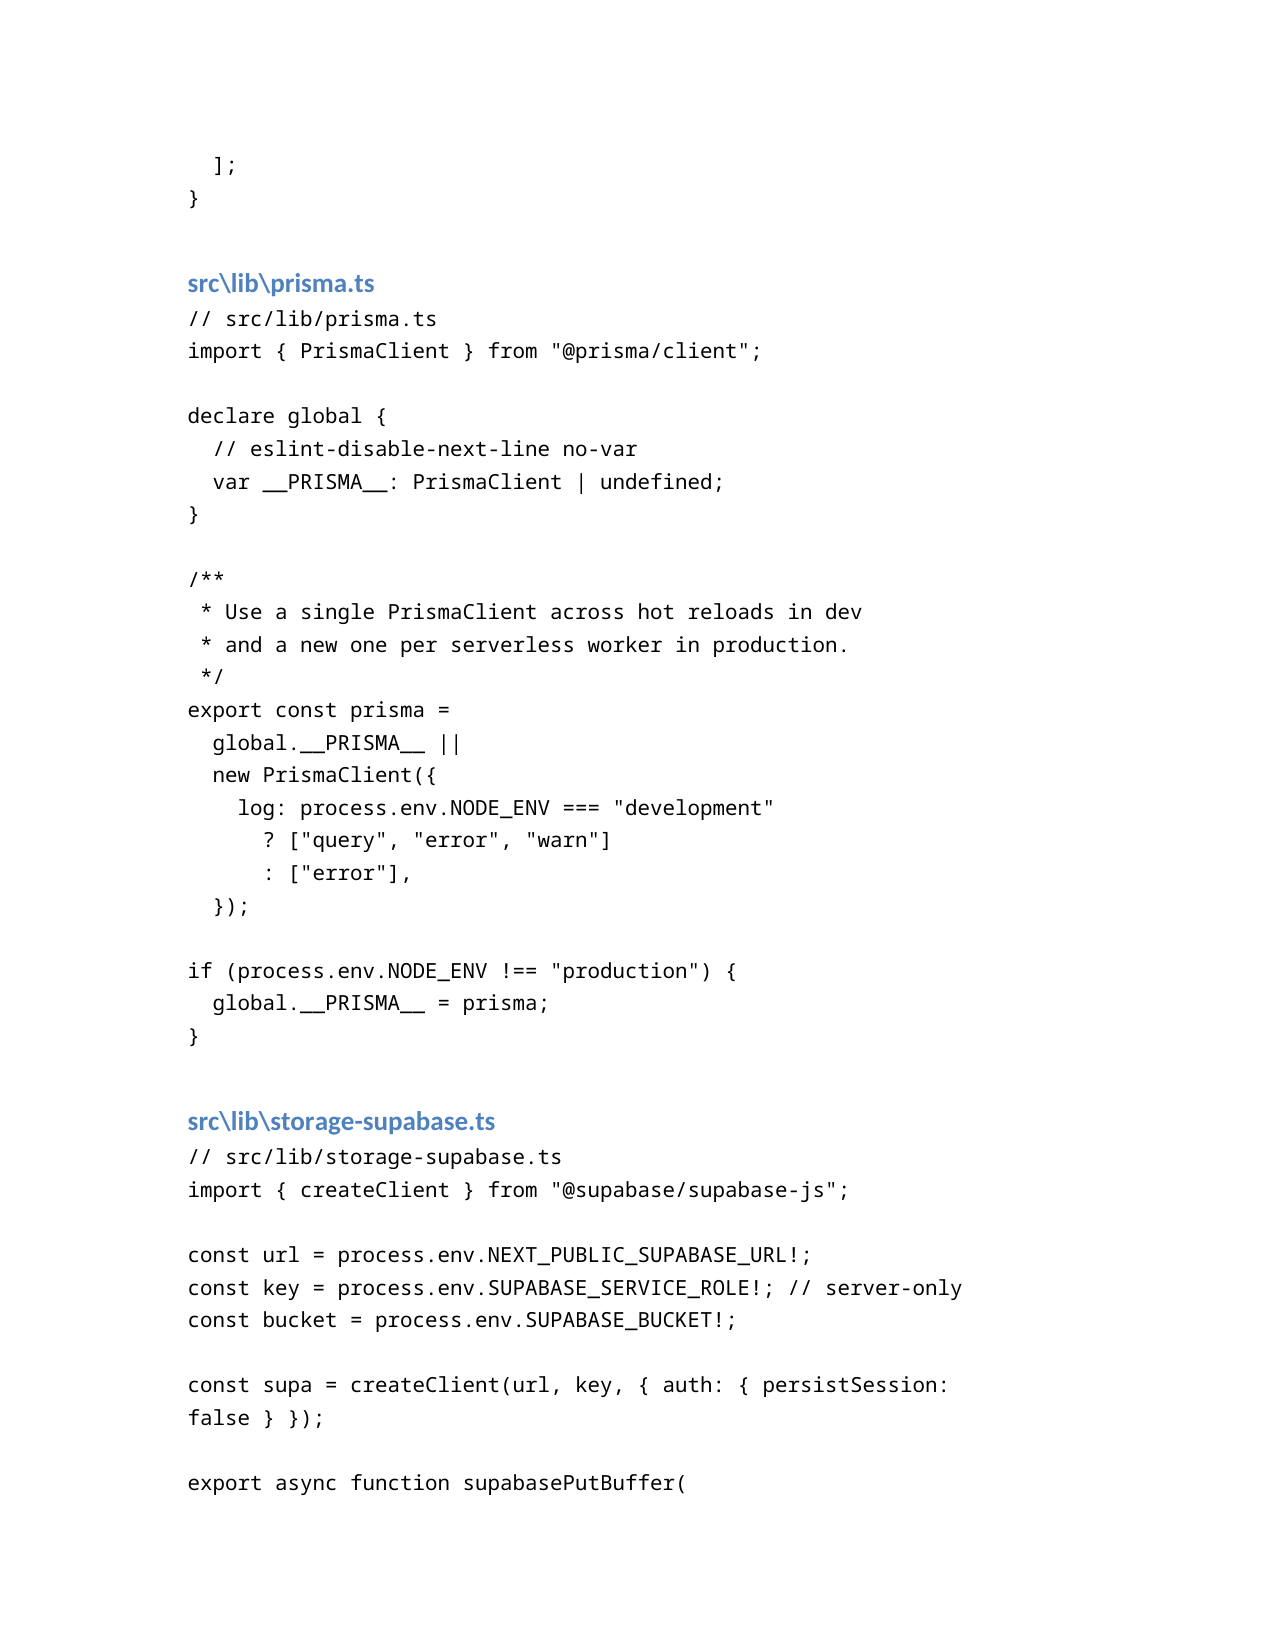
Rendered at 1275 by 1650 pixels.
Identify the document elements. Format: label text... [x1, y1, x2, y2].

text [187, 150, 1087, 241]
text // src/lib/prisma.ts import { PrismaClient } from "@prisma/client"; declare global { // eslint-disable-next-line no-var var __PRISMA__: PrismaClient | undefined; } /** * Use a single PrismaClient across hot reloads in dev * and a new one per serverless worker in production. */ export const prisma = global.__PRISMA__ || new PrismaClient({ log: process.env.NODE_ENV === "development" ? ["query", "error", "warn"] : ["error"], }); if (process.env.NODE_ENV !== "production") { global.__PRISMA__ = prisma; } [187, 304, 1087, 1080]
subtitle src\lib\prisma.ts [187, 266, 1087, 299]
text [187, 1142, 1087, 1497]
subtitle src\lib\storage-supabase.ts [187, 1104, 1087, 1137]
